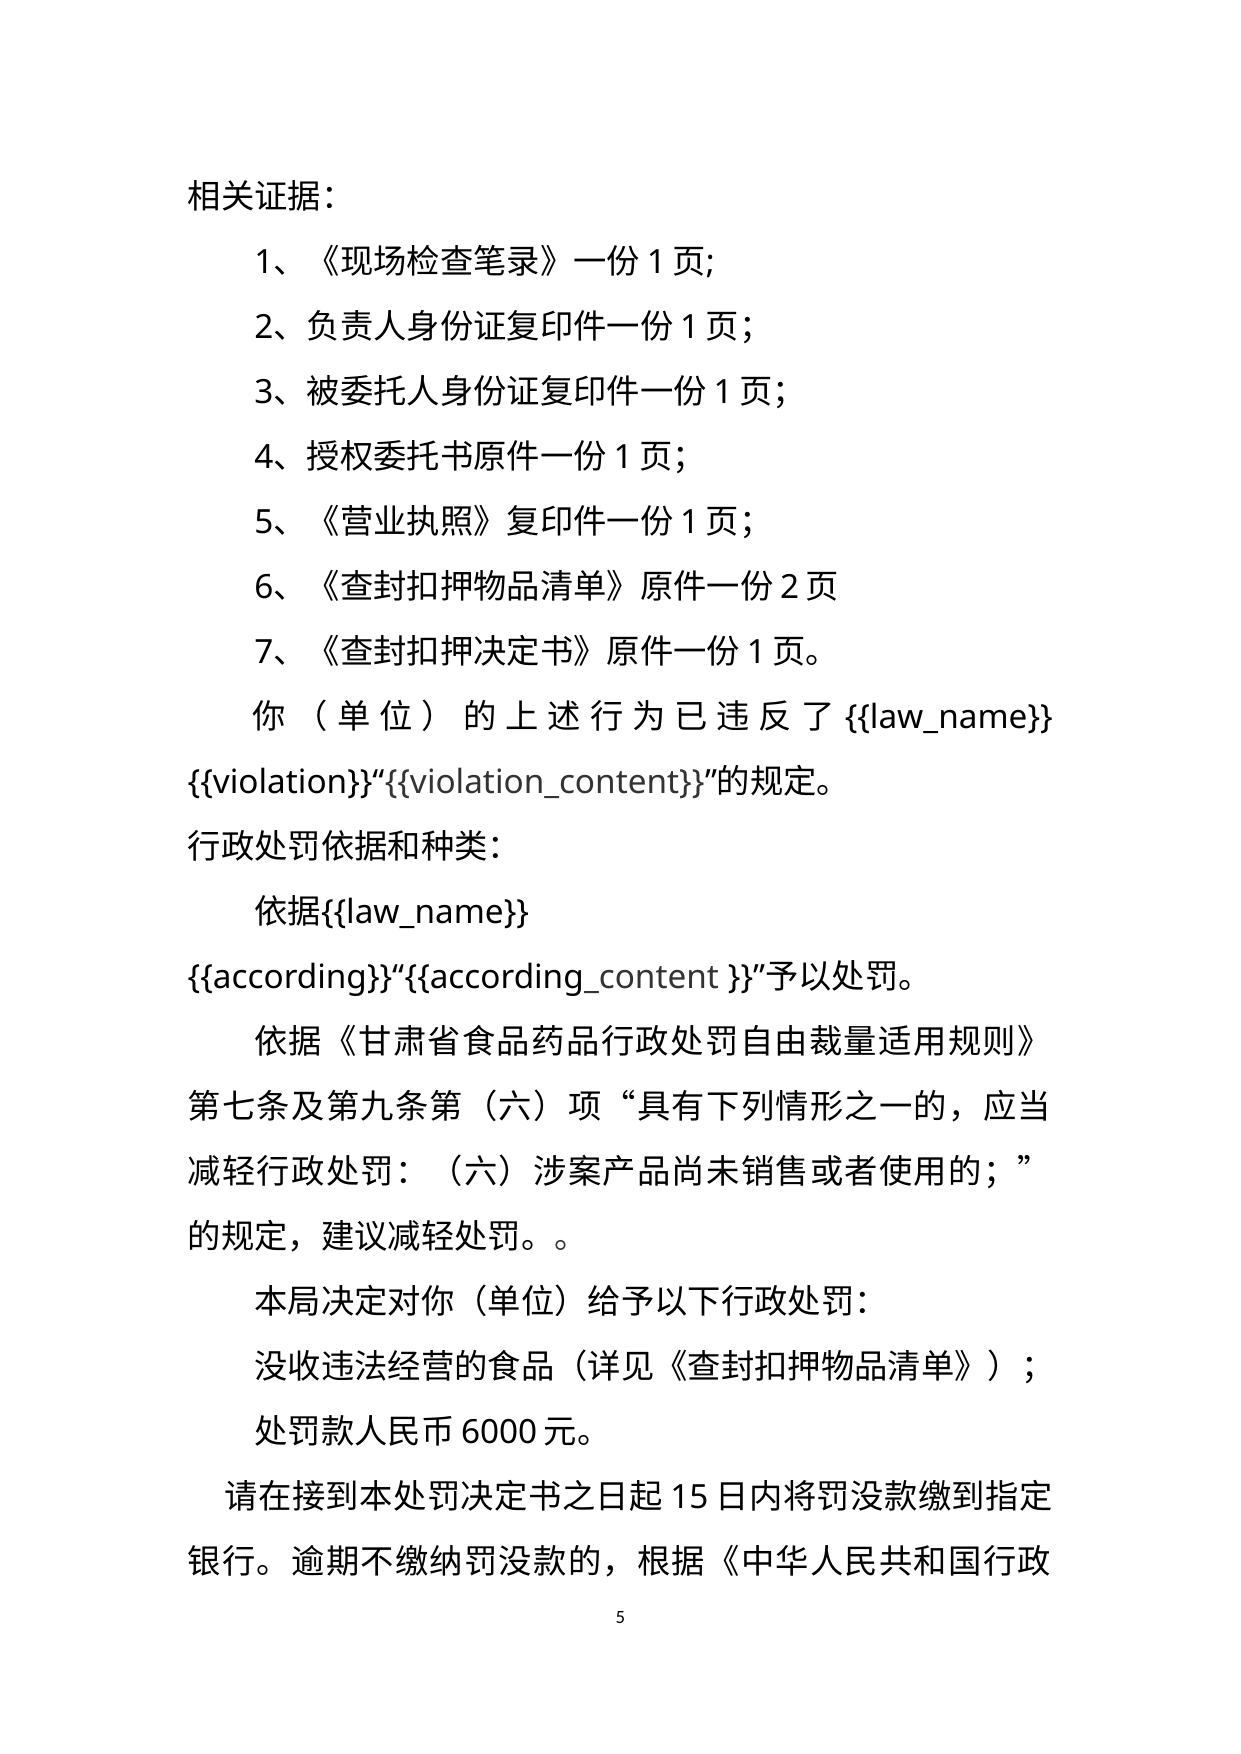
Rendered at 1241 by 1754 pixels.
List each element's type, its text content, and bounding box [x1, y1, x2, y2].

text 行政处罚依据和种类： [187, 812, 1053, 877]
text 本局决定对你（单位）给予以下行政处罚： [187, 1267, 1053, 1332]
text 依据《甘肃省食品药品行政处罚自由裁量适用规则》第七条及第九条第（六）项“具有下列情形之一的，应当减轻行政处罚：（六）涉案产品尚未销售或者使用的；”的规定，建议减轻处罚。。 [187, 1007, 1053, 1267]
text 5、《营业执照》复印件一份1页； [187, 487, 1053, 552]
text 你（单位）的上述行为已违反了{{law_name}}{{violation}}“{{violation_content}}”的规定。 [187, 682, 1053, 812]
text 没收违法经营的食品（详见《查封扣押物品清单》）； [187, 1332, 1053, 1397]
text 3、被委托人身份证复印件一份1页； [187, 357, 1053, 422]
text 4、授权委托书原件一份1页； [187, 422, 1053, 487]
text 依据{{law_name}}{{according}}“{{according_content }}”予以处罚。 [187, 877, 1053, 1007]
text 处罚款人民币6000元。 [187, 1397, 1053, 1462]
text 2、负责人身份证复印件一份1页； [187, 292, 1053, 357]
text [187, 1462, 1053, 1592]
text 相关证据： [187, 162, 1053, 227]
text 7、《查封扣押决定书》原件一份1页。 [187, 617, 1053, 682]
text 1、《现场检查笔录》一份1页; [187, 227, 1053, 292]
text 6、《查封扣押物品清单》原件一份2页 [187, 552, 1053, 617]
